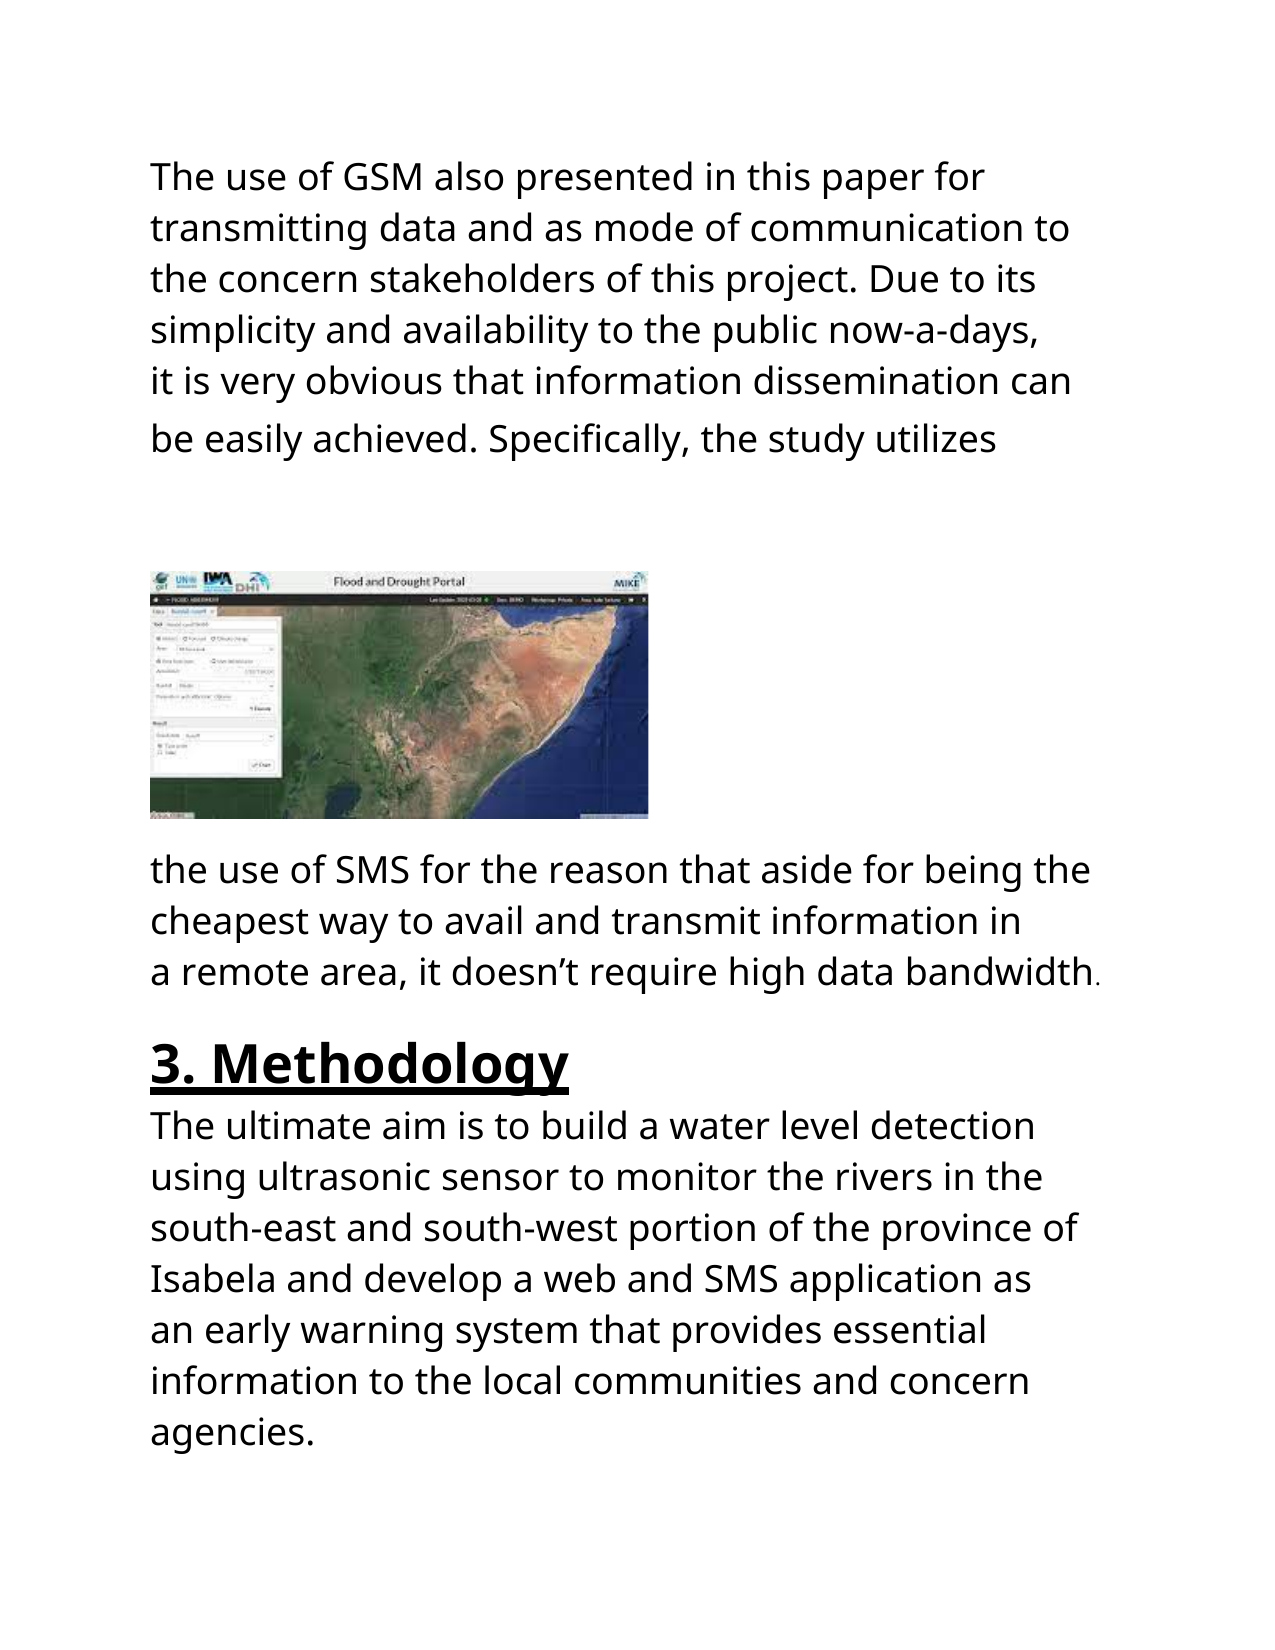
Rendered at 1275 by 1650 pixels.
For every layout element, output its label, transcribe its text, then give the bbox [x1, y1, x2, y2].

text agencies. [150, 1405, 1125, 1456]
picture [150, 571, 649, 819]
text south-east and south-west portion of the province of Isabela and develop a web and SMS application as [150, 1201, 1125, 1303]
text an early warning system that provides essential information to the local communities and concern [150, 1303, 1125, 1405]
text The ultimate aim is to build a water level detection using ultrasonic sensor to monitor the rivers in the [150, 1099, 1125, 1201]
text the use of SMS for the reason that aside for being the cheapest way to avail and transmit information in [150, 844, 1125, 946]
text it is very obvious that information dissemination can be easily achieved. Specifically, the study utilizes [150, 354, 1125, 464]
text 3. Methodology [150, 1025, 1125, 1099]
text the concern stakeholders of this project. Due to its simplicity and availability to the public now-a-days, [150, 252, 1125, 354]
text a remote area, it doesn’t require high data bandwidth. [150, 946, 1125, 997]
text The use of GSM also presented in this paper for transmitting data and as mode of communication to [150, 150, 1125, 252]
